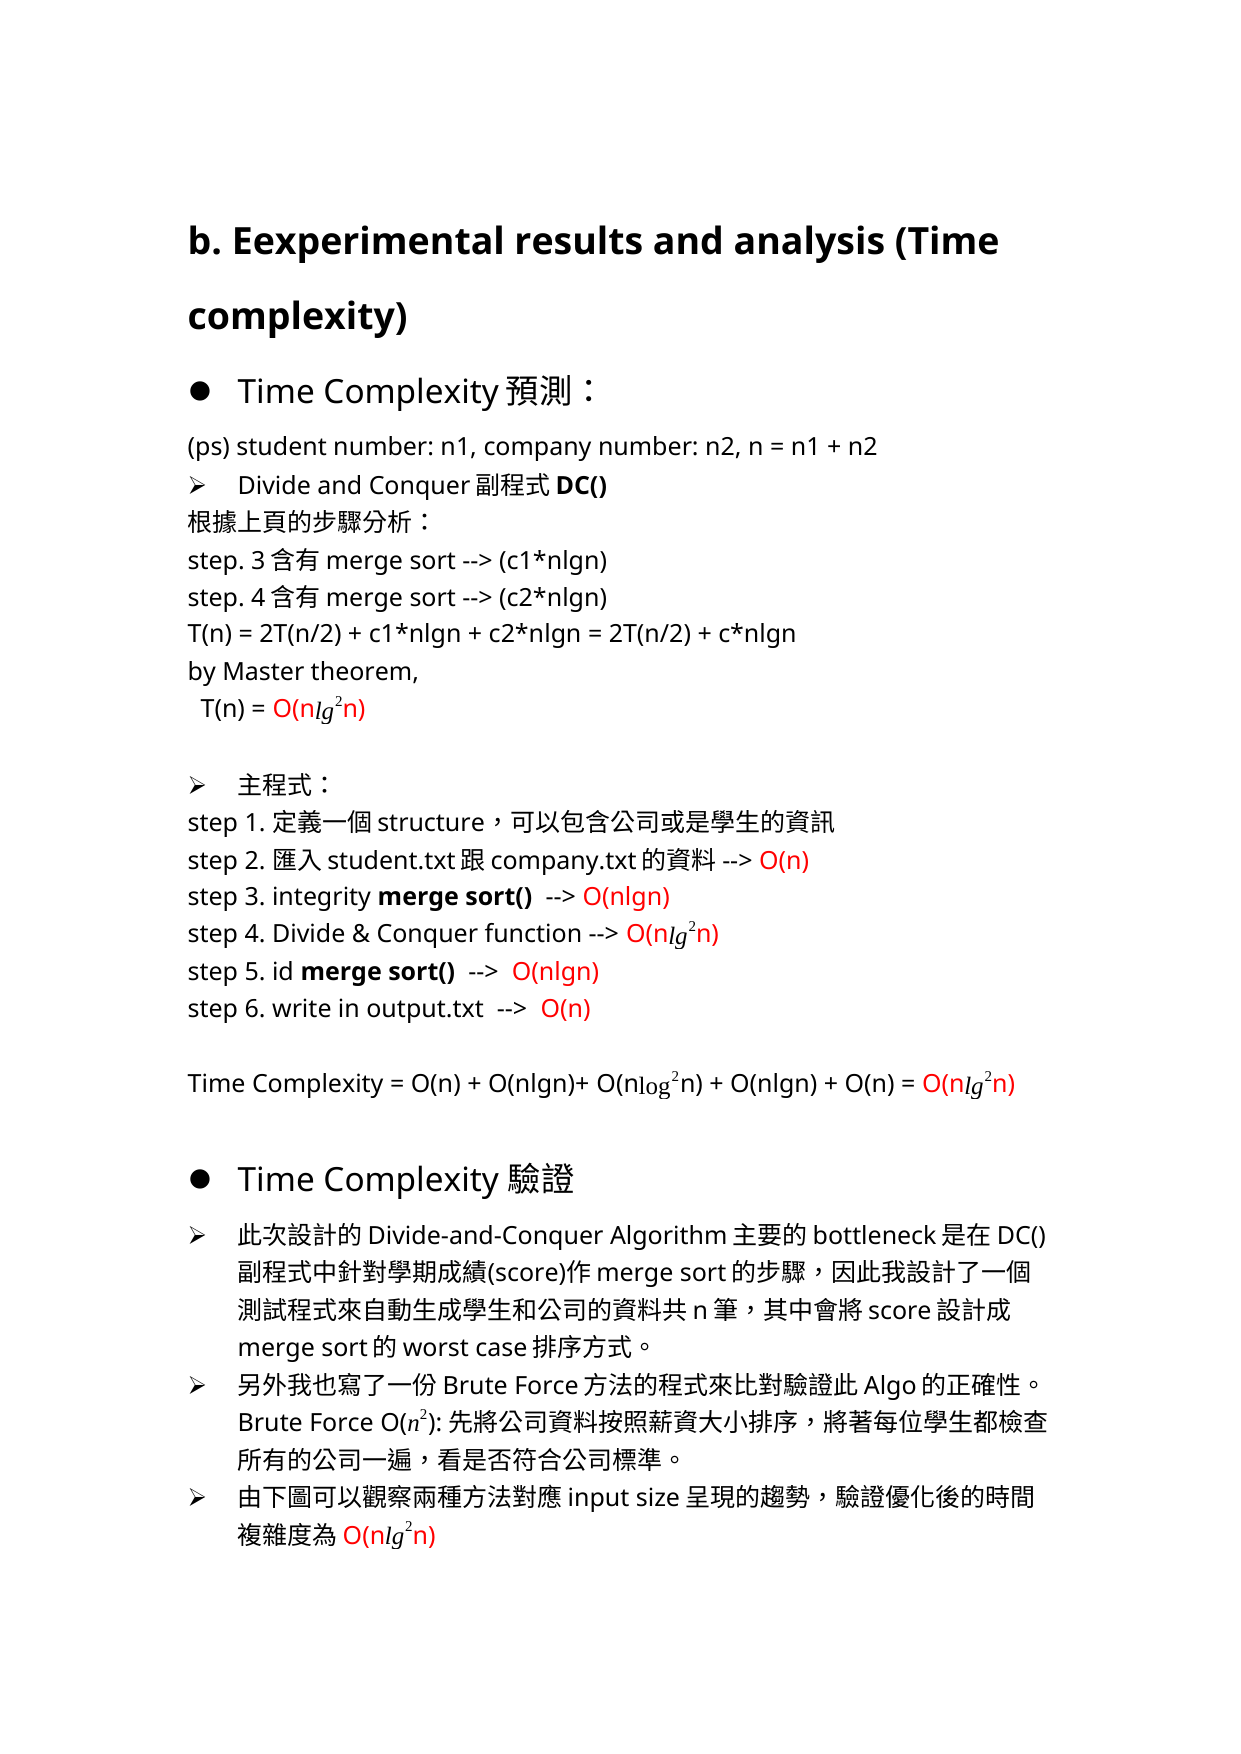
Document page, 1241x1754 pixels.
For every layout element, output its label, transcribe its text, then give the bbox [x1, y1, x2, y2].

text step 2. 匯入student.txt跟company.txt的資料 --> O(n) [187, 839, 1053, 877]
text step 6. write in output.txt --> O(n) [187, 989, 1053, 1027]
list 此次設計的Divide-and-Conquer Algorithm主要的bottleneck是在DC()副程式中針對學期成績(score)作merge sort的步驟，因此我設計了一個測試程式來自動生成學生和公司的資料共n筆，其中會將score設計成merge sort的worst case排序方式。 [187, 1214, 1053, 1364]
text step 5. id merge sort() --> O(nlgn) [187, 952, 1053, 989]
list Divide and Conquer副程式DC() [187, 464, 1053, 502]
list 由下圖可以觀察兩種方法對應input size呈現的趨勢，驗證優化後的時間複雜度為O(nn) [187, 1477, 1053, 1552]
list Time Complexity 驗證 [187, 1139, 1053, 1214]
text by Master theorem, [187, 652, 1053, 689]
text (ps) student number: n1, company number: n2, n = n1 + n2 [187, 427, 1053, 464]
list 另外我也寫了一份Brute Force方法的程式來比對驗證此Algo的正確性。Brute Force O(): 先將公司資料按照薪資大小排序，將著每位學生都檢查所有的公司一遍，看是否符合公司標準。 [187, 1364, 1053, 1477]
text step 1. 定義一個structure，可以包含公司或是學生的資訊 [187, 802, 1053, 839]
list 主程式： [187, 764, 1053, 802]
text Time Complexity = O(n) + O(nlgn)+ O(nn) + O(nlgn) + O(n) = O(nn) [187, 1064, 1053, 1102]
text step 3. integrity merge sort() --> O(nlgn) [187, 877, 1053, 914]
text T(n) = 2T(n/2) + c1*nlgn + c2*nlgn = 2T(n/2) + c*nlgn [187, 614, 1053, 652]
text step. 3含有merge sort --> (c1*nlgn) [187, 539, 1053, 577]
text b. Eexperimental results and analysis (Time complexity) [187, 202, 1053, 352]
list Time Complexity預測： [187, 352, 1053, 427]
text step. 4含有merge sort --> (c2*nlgn) [187, 577, 1053, 614]
text step 4. Divide & Conquer function --> O(nn) [187, 914, 1053, 952]
text 根據上頁的步驟分析： [187, 502, 1053, 539]
text T(n) = O(nn) [187, 689, 1053, 727]
